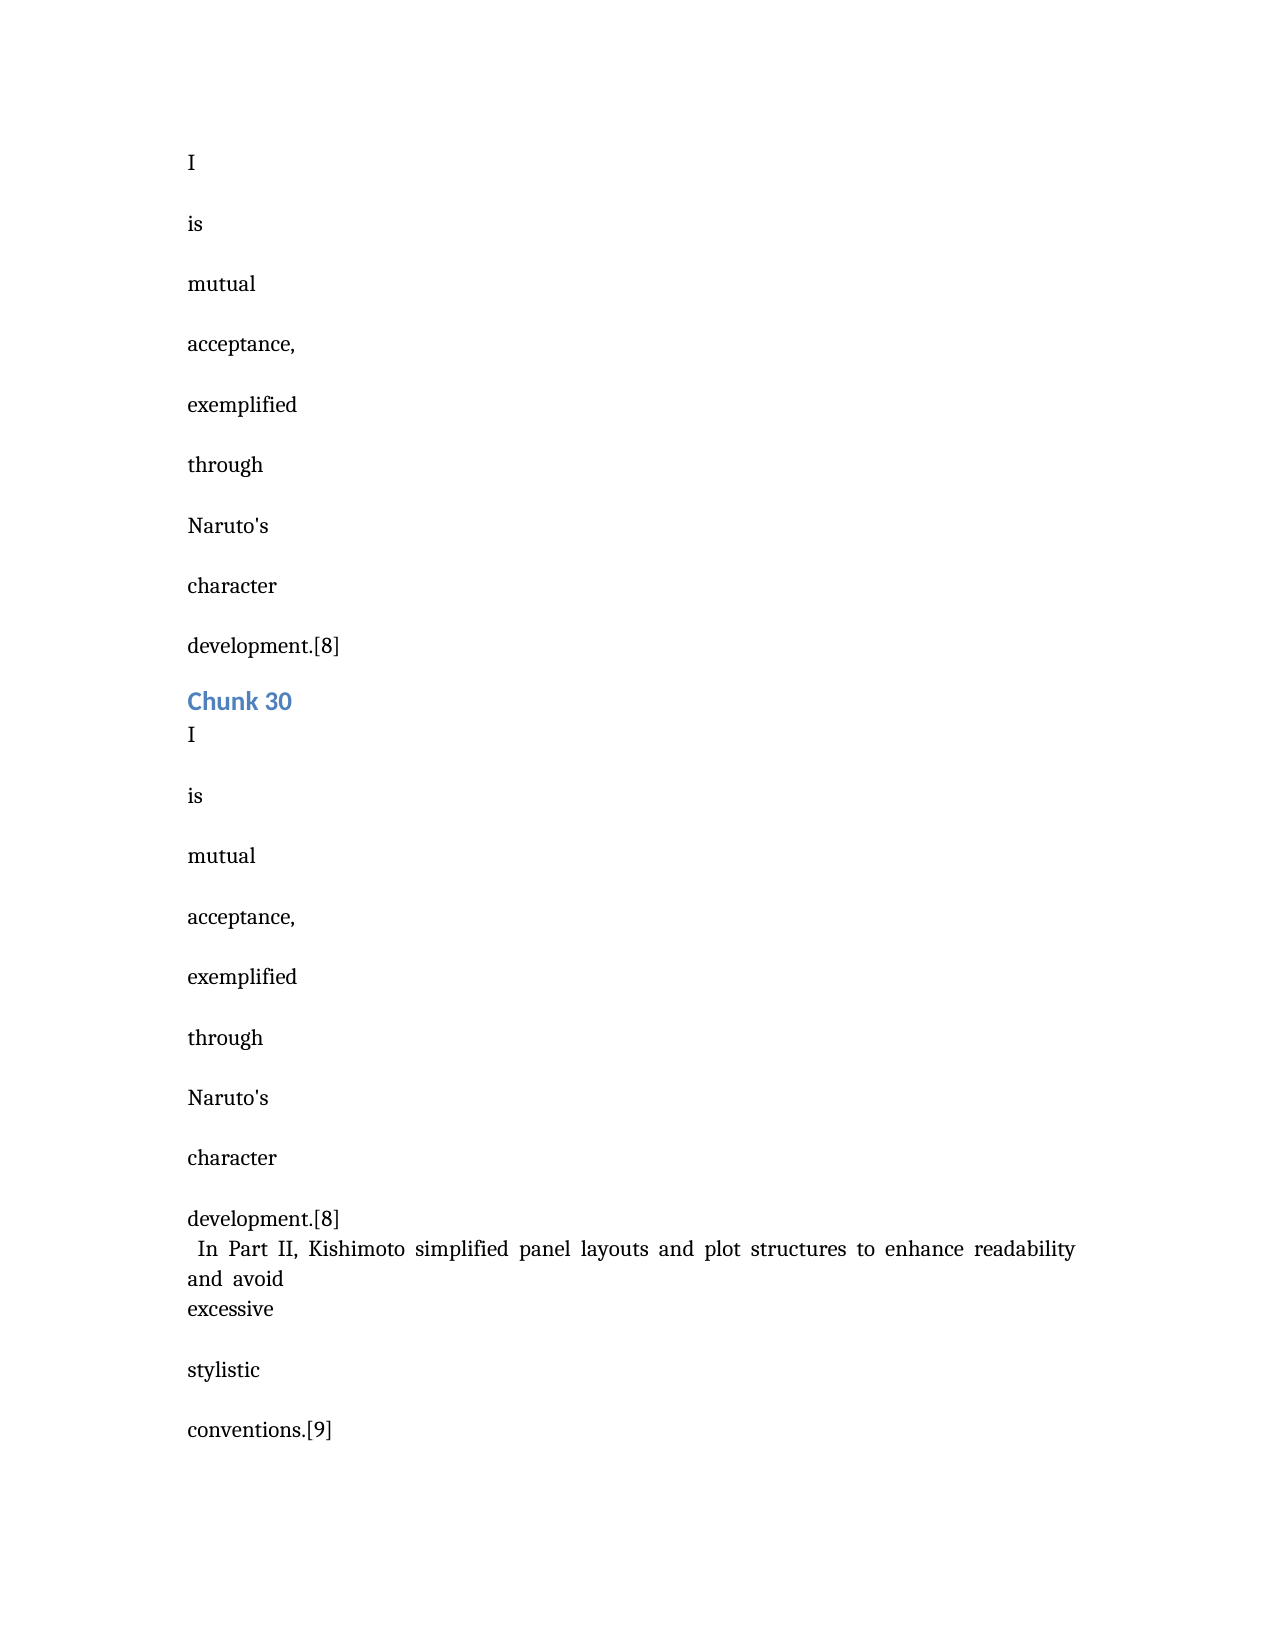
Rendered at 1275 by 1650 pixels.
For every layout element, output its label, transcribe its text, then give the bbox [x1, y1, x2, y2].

subtitle Chunk 30 [187, 684, 1087, 717]
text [187, 722, 1087, 1474]
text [187, 150, 1087, 660]
